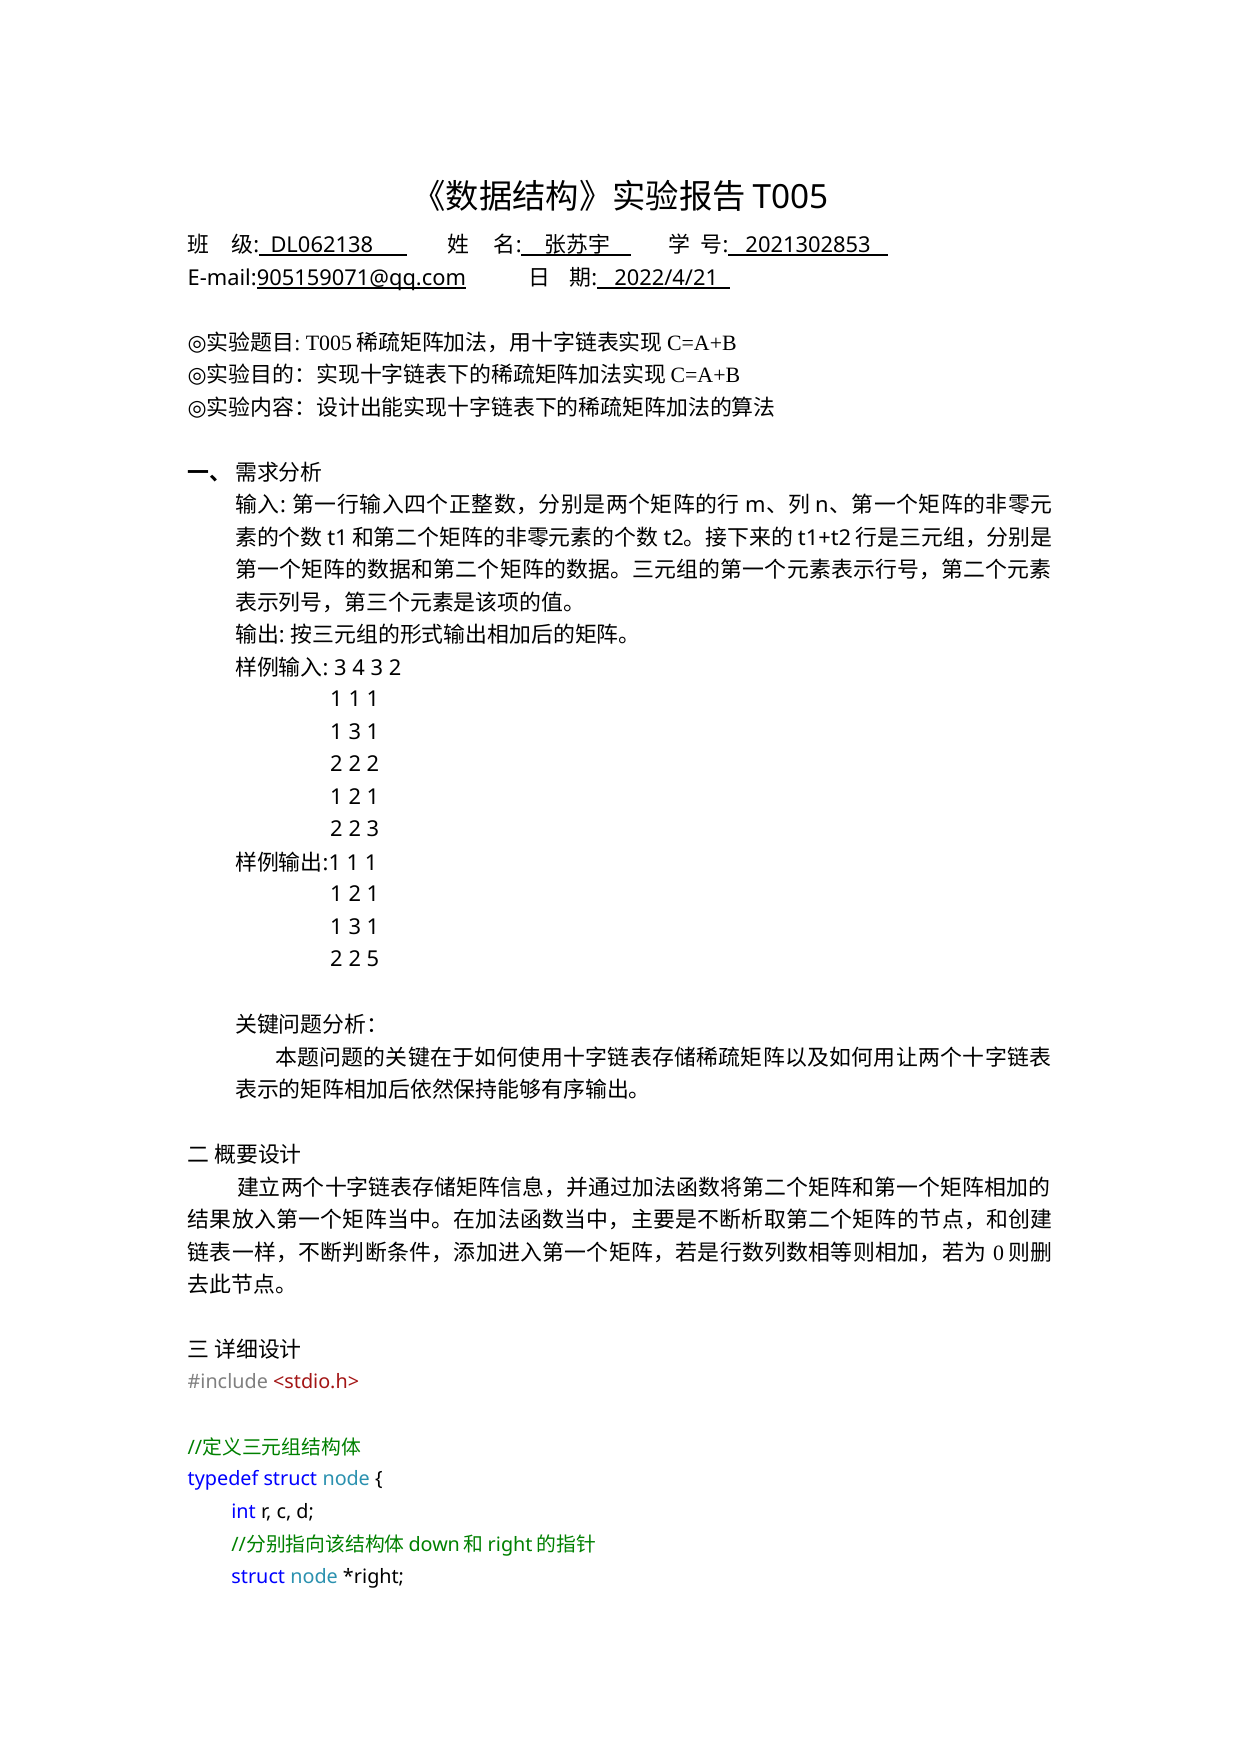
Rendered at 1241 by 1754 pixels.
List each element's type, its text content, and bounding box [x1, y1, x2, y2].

text 样例输入: 3 4 3 2 [235, 649, 1053, 682]
text 2 2 3 [235, 812, 1053, 844]
text 关键问题分析： [235, 1007, 1053, 1039]
text 2 2 5 [235, 942, 1053, 974]
text typedef struct node { [187, 1462, 1053, 1494]
text int r, c, d; [187, 1494, 1053, 1527]
text 输出: 按三元组的形式输出相加后的矩阵。 [235, 617, 1053, 649]
text 1 3 1 [235, 714, 1053, 747]
text 1 2 1 [235, 779, 1053, 812]
text #include <stdio.h> [187, 1364, 1053, 1397]
text struct node *right; [187, 1559, 1053, 1592]
text 样例输出:1 1 1 [235, 844, 1053, 877]
text 1 1 1 [235, 682, 1053, 714]
text 本题问题的关键在于如何使用十字链表存储稀疏矩阵以及如何用让两个十字链表表示的矩阵相加后依然保持能够有序输出。 [235, 1039, 1053, 1104]
text ◎实验内容：设计出能实现十字链表下的稀疏矩阵加法的算法 [187, 389, 1053, 422]
text 建立两个十字链表存储矩阵信息，并通过加法函数将第二个矩阵和第一个矩阵相加的结果放入第一个矩阵当中。在加法函数当中，主要是不断析取第二个矩阵的节点，和创建链表一样，不断判断条件，添加进入第一个矩阵，若是行数列数相等则相加，若为0则删去此节点。 [187, 1169, 1053, 1299]
text ◎实验目的：实现十字链表下的稀疏矩阵加法实现C=A+B [187, 357, 1053, 389]
text 三 详细设计 [187, 1332, 1053, 1364]
text //定义三元组结构体 [187, 1429, 1053, 1462]
list 需求分析 [187, 454, 1053, 487]
text 输入: 第一行输入四个正整数，分别是两个矩阵的行m、列n、第一个矩阵的非零元素的个数t1和第二个矩阵的非零元素的个数t2。接下来的t1+t2行是三元组，分别是第一个矩阵的数据和第二个矩阵的数据。三元组的第一个元素表示行号，第二个元素表示列号，第三个元素是该项的值。 [235, 487, 1053, 617]
text 班 级: DL062138 姓 名: 张苏宇 学 号: 2021302853 [187, 227, 1053, 259]
text 《数据结构》实验报告T005 [187, 162, 1053, 227]
text 2 2 2 [235, 747, 1053, 779]
text //分别指向该结构体down和right的指针 [187, 1527, 1053, 1559]
text 1 3 1 [235, 909, 1053, 942]
text 二 概要设计 [187, 1137, 1053, 1169]
text E-mail:905159071@qq.com 日 期: 2022/4/21 [187, 259, 1053, 292]
text 1 2 1 [235, 877, 1053, 909]
text ◎实验题目: T005稀疏矩阵加法，用十字链表实现C=A+B [187, 324, 1053, 357]
